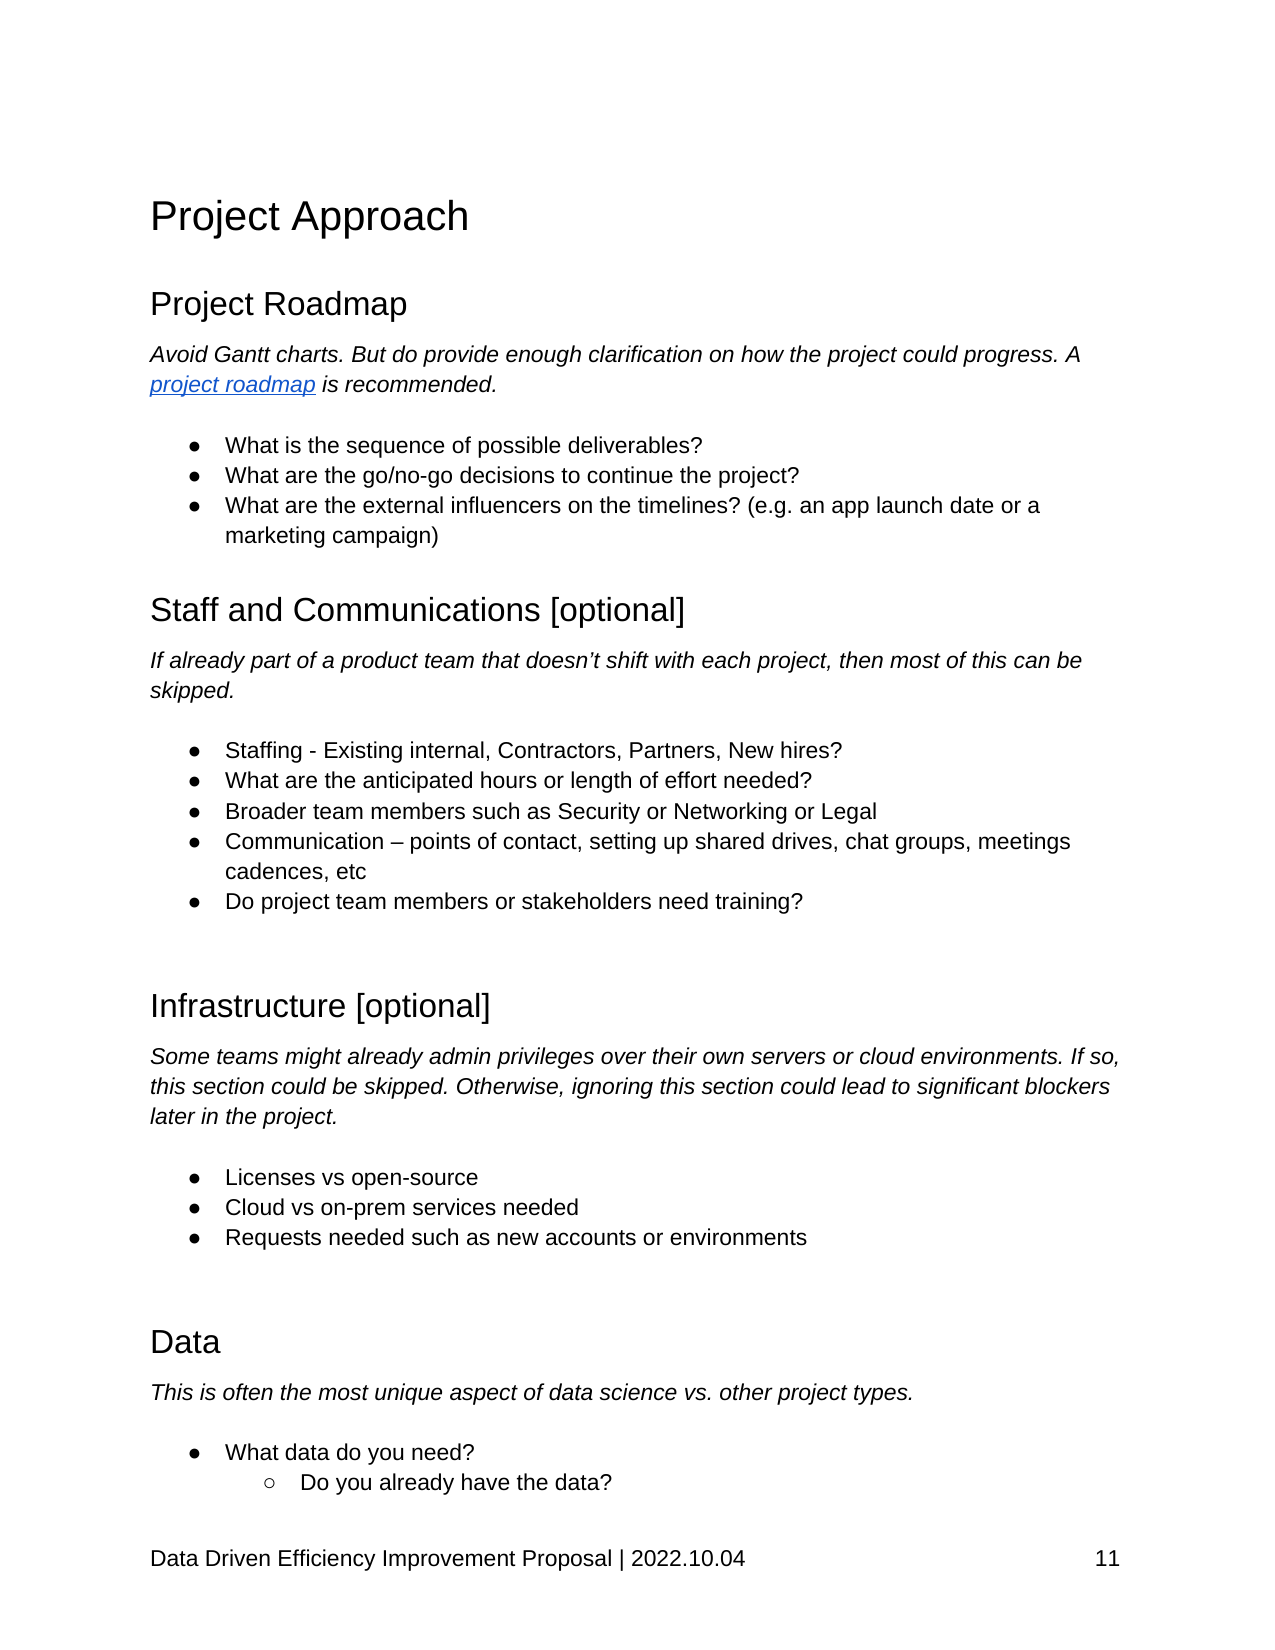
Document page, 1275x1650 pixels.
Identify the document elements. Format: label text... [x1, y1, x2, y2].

text If already part of a product team that doesn’t shift with each project, then most of this can be skipped. [150, 647, 1125, 703]
subtitle Staff and Communications [optional] [150, 590, 1125, 628]
text Some teams might already admin privileges over their own servers or cloud environments. If so, this section could be skipped. Otherwise, ignoring this section could lead to significant blockers later in the project. [150, 1043, 1125, 1129]
list Do project team members or stakeholders need training? [187, 888, 1125, 914]
subtitle Project Roadmap [150, 284, 1125, 323]
text Avoid Gantt charts. But do provide enough clarification on how the project could progress. A project roadmap is recommended. [150, 341, 1125, 397]
list Licenses vs open-source [187, 1164, 1125, 1190]
list Do you already have the data? [262, 1469, 1125, 1496]
list What are the anticipated hours or length of effort needed? [187, 767, 1125, 794]
subtitle Data [150, 1322, 1125, 1360]
subtitle Infrastructure [optional] [150, 986, 1125, 1024]
list Communication – points of contact, setting up shared drives, chat groups, meetings cadences, etc [187, 828, 1125, 884]
list What are the external influencers on the timelines? (e.g. an app launch date or a marketing campaign) [187, 492, 1125, 548]
list Requests needed such as new accounts or environments [187, 1224, 1125, 1250]
list What are the go/no-go decisions to continue the project? [187, 462, 1125, 488]
list Broader team members such as Security or Networking or Legal [187, 798, 1125, 824]
list What is the sequence of possible deliverables? [187, 432, 1125, 458]
list Staffing - Existing internal, Contractors, Partners, New hires? [187, 737, 1125, 763]
subtitle Project Approach [150, 192, 1125, 239]
text This is often the most unique aspect of data science vs. other project types. [150, 1379, 1125, 1405]
list Cloud vs on-prem services needed [187, 1194, 1125, 1220]
list What data do you need? [187, 1439, 1125, 1465]
